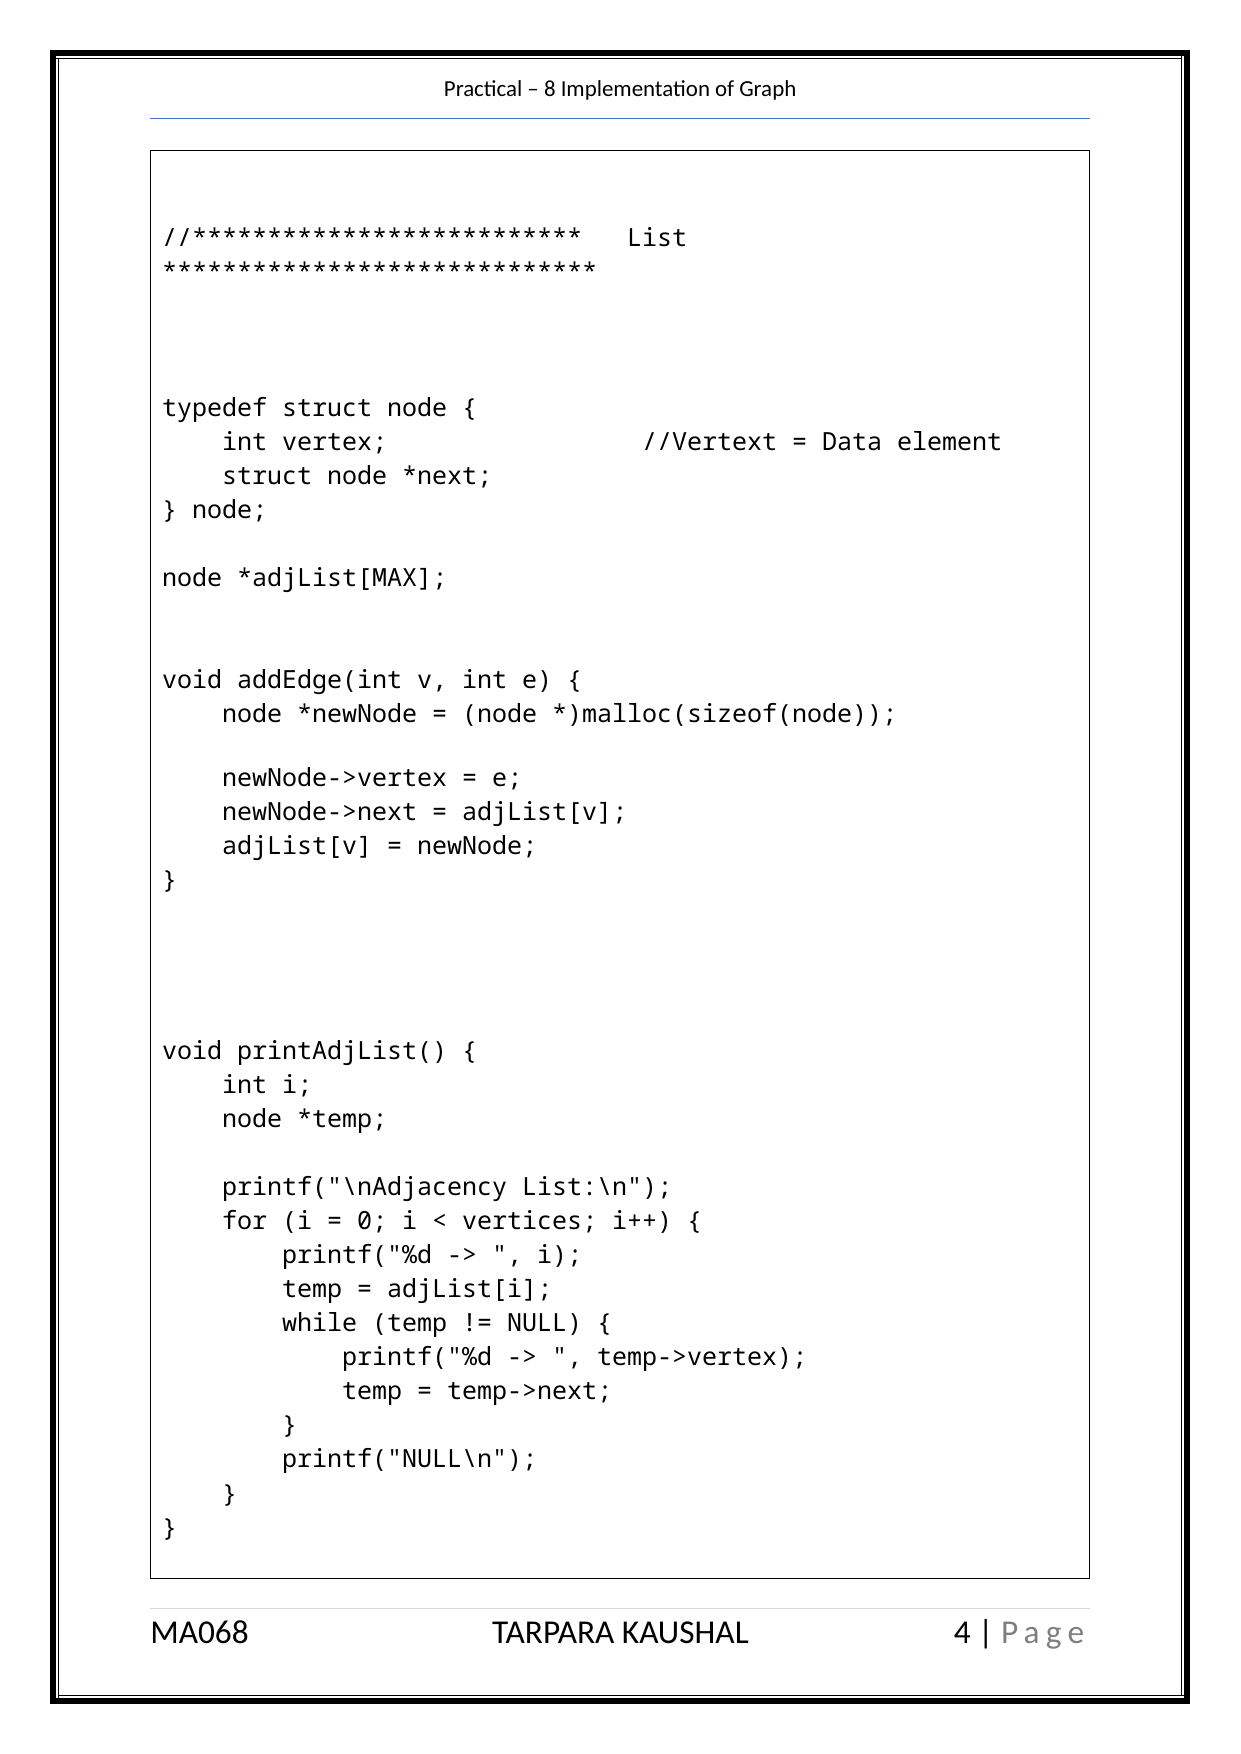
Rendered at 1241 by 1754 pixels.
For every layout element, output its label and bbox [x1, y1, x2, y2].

table_header [151, 151, 1089, 1577]
